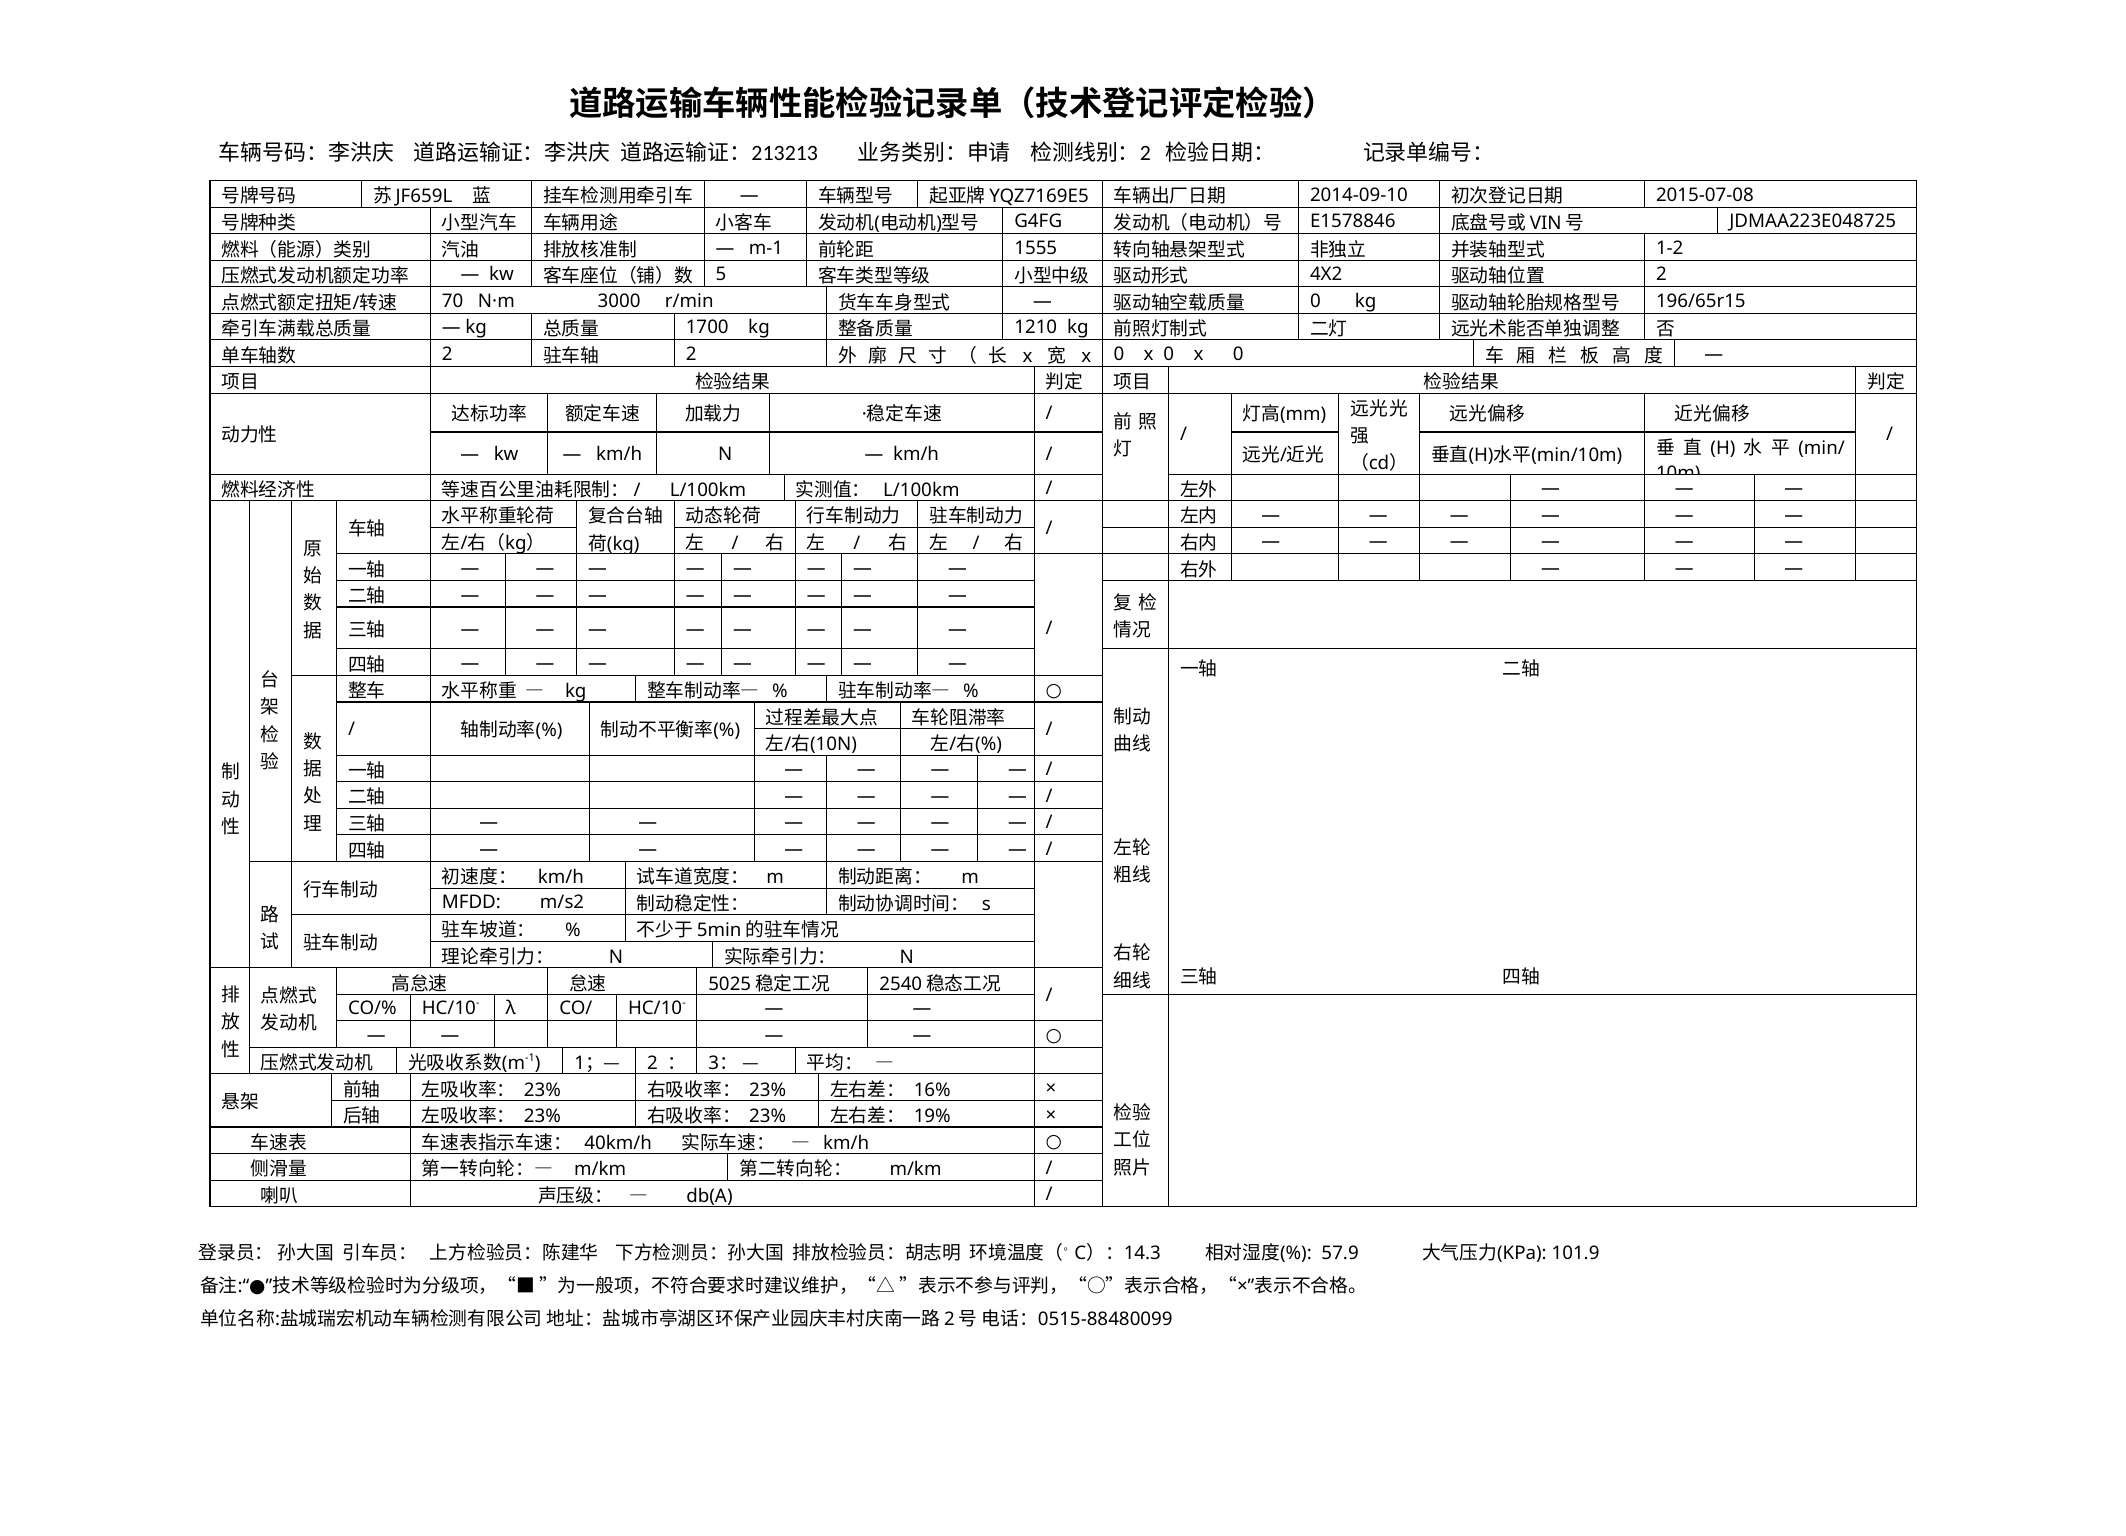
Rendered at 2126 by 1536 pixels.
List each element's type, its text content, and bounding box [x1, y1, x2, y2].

table_cell λ [495, 995, 547, 1020]
table_cell [590, 782, 754, 808]
table_cell 判定 [1856, 367, 1916, 392]
table_cell 垂直(H)水平(min/10m) [1420, 433, 1644, 473]
table_cell 数据处理 [292, 676, 336, 861]
table_cell 复检情况 [1103, 581, 1168, 648]
table_header 苏JF659L 蓝 [362, 181, 531, 207]
table_cell — [796, 554, 841, 580]
table_cell / [1035, 782, 1102, 808]
table_cell / [1035, 968, 1102, 1020]
table_cell — [1645, 528, 1754, 553]
table_cell 转向轴悬架型式 [1103, 234, 1298, 260]
table_cell 驻车制动力 [918, 501, 1034, 527]
table_cell — m-1 [705, 234, 806, 260]
table_cell — [722, 649, 795, 675]
table_cell — [796, 649, 841, 675]
table_cell — [590, 809, 754, 834]
table_cell [431, 756, 589, 781]
table_cell 行车制动力 [796, 501, 917, 527]
table_cell [495, 1021, 547, 1047]
table_cell [617, 1021, 696, 1047]
table_cell — [842, 649, 917, 675]
table_cell / [1169, 394, 1231, 473]
table_cell CO/% [548, 995, 616, 1020]
table_cell 1；— [563, 1048, 635, 1073]
table_cell — [918, 554, 1034, 580]
table_cell 客车座位（铺）数 [532, 261, 704, 286]
table_cell 2 [431, 340, 531, 366]
table_cell CO/% [337, 995, 410, 1020]
table_cell — [431, 835, 589, 861]
text 单位名称:盐城瑞宏机动车辆检测有限公司 地址：盐城市亭湖区环保产业园庆丰村庆南一路2号 电话：0515-88480099 [12, 1301, 2126, 1334]
table_cell G4FG [1003, 208, 1102, 233]
table_cell — km/h [770, 433, 1034, 473]
table_cell 总质量 [532, 314, 674, 339]
table_cell 排放核准制 [532, 234, 704, 260]
table_cell — [506, 649, 576, 675]
table_header 初次登记日期 [1440, 181, 1644, 207]
table_cell ○ [1035, 1021, 1102, 1047]
table_cell — [978, 782, 1034, 808]
table_cell [1339, 554, 1419, 580]
table_cell 1-2 [1645, 234, 1916, 260]
table_cell — [1420, 501, 1510, 527]
table_cell 右吸收率： 23% [636, 1074, 818, 1100]
table_cell — [577, 608, 674, 648]
table_cell 行车制动 [292, 862, 430, 914]
table_cell — [1003, 287, 1102, 313]
table_cell 近光偏移 [1645, 394, 1855, 431]
table_header — [705, 181, 806, 207]
table_cell 车辆用途 [532, 208, 704, 233]
table_cell 台架检验 [250, 501, 291, 861]
table_cell 垂直(H)水平(min/10m) [1645, 433, 1855, 473]
table_cell 车轮阻滞率 [901, 703, 1034, 728]
table_cell — [978, 809, 1034, 834]
table_cell 制动 曲线 左轮 粗线 右轮 细线 [1103, 649, 1168, 994]
table_cell 远光/近光 [1232, 433, 1338, 473]
table_cell 第一转向轮：— m/km [411, 1154, 727, 1179]
table_cell — [755, 756, 826, 781]
table_cell 5 [705, 261, 806, 286]
table_cell 左/右（kg） [675, 528, 795, 553]
table_cell — [901, 835, 977, 861]
table_header 号牌号码 [211, 181, 361, 207]
table_cell 驱动轴位置 [1440, 261, 1644, 286]
table_cell / [1035, 756, 1102, 781]
table_cell — [918, 608, 1034, 648]
table_cell 轴制动率(%) [431, 703, 589, 754]
table_cell 原始数据 [292, 501, 336, 675]
table_cell — [868, 1021, 1034, 1047]
table_cell 三轴 [337, 608, 430, 648]
table_cell 并装轴型式 [1440, 234, 1644, 260]
table_cell — [431, 649, 505, 675]
table_cell — [431, 581, 505, 606]
table_cell 前照灯制式 [1103, 314, 1298, 339]
table_cell [1169, 581, 1916, 648]
table_cell / [1035, 703, 1102, 754]
table_cell ·稳定车速 [770, 394, 1034, 431]
table_cell 驻车坡道： % [431, 915, 625, 941]
table_cell 加载力 [657, 394, 769, 431]
table_cell 点燃式 发动机 [250, 968, 336, 1047]
table_cell [1856, 554, 1916, 580]
table_cell 汽油 [431, 234, 531, 260]
table_cell 底盘号或VIN号 [1440, 208, 1717, 233]
table_cell 非独立 [1299, 234, 1439, 260]
table_cell 路试 [250, 862, 291, 967]
table_cell — km/h [548, 433, 656, 473]
table_cell / [1035, 1154, 1102, 1179]
table_cell 左/右（kg） [918, 528, 1034, 553]
table_cell 动力性 [211, 394, 430, 473]
table_cell — [868, 995, 1034, 1020]
table_cell 右吸收率： 23% [636, 1101, 818, 1126]
table_cell — [1232, 528, 1338, 553]
table_cell 号牌种类 [211, 208, 430, 233]
table_cell 左/右(%) [901, 729, 1034, 754]
table_cell 0 x 0 x 0 [1103, 340, 1473, 366]
table_cell 怠速 [548, 968, 696, 994]
table_cell 左右差： 19% [819, 1101, 1034, 1126]
table_cell / [1035, 394, 1102, 431]
table_cell — [506, 581, 576, 606]
table_cell — [675, 649, 721, 675]
table_cell — [675, 608, 721, 648]
table_cell 二灯 [1299, 314, 1439, 339]
text 车辆号码：李洪庆 道路运输证：李洪庆 道路运输证：213213 业务类别：申请 检测线别：2 检验日期： 记录单编号： [175, 134, 2126, 168]
table_cell — [1645, 501, 1754, 527]
table_cell 第二转向轮： m/km [728, 1154, 1034, 1179]
table_cell — [722, 608, 795, 648]
table_cell 5025稳定工况 [697, 968, 867, 994]
table_cell — [827, 835, 900, 861]
table_cell — [590, 835, 754, 861]
table_cell 制动距离： m [827, 862, 1034, 887]
table_cell 一轴 [337, 756, 430, 781]
table_cell [1420, 475, 1510, 500]
table_cell 70 N·m 3000 r/min [431, 287, 826, 313]
table_cell 水平称重 — kg [431, 676, 635, 701]
table_cell 压燃式发动机额定功率 [211, 261, 430, 286]
table_cell / [1035, 433, 1102, 473]
table_cell / [1035, 835, 1102, 861]
table_cell 初速度： km/h [431, 862, 625, 887]
table_cell — [978, 835, 1034, 861]
table_cell 检验结果 [1169, 367, 1855, 392]
table_cell — kw [431, 261, 531, 286]
table_cell [1103, 554, 1168, 580]
table_cell [431, 782, 589, 808]
table_cell — [1511, 528, 1644, 553]
table_cell / [337, 703, 430, 754]
table_cell 小型汽车 [431, 208, 531, 233]
table_cell — [1511, 501, 1644, 527]
table_cell — [901, 809, 977, 834]
table_cell — [842, 581, 917, 606]
table_cell 2 [1645, 261, 1916, 286]
table_cell 压燃式发动机 [250, 1048, 396, 1073]
table_cell — [755, 782, 826, 808]
table_cell — [842, 608, 917, 648]
table_cell 燃料经济性 [211, 475, 430, 500]
table_cell 单车轴数 [211, 340, 430, 366]
table_cell 制动性 [211, 501, 249, 967]
table_cell 高怠速 [337, 968, 547, 994]
table_cell — [1511, 475, 1644, 500]
table_cell 驻车制动 [292, 915, 430, 967]
table_cell [1103, 501, 1168, 527]
table_cell / [1035, 554, 1102, 675]
table_cell — [1339, 528, 1419, 553]
table_cell 驱动轴空载质量 [1103, 287, 1298, 313]
table_cell 2 [675, 340, 826, 366]
table_cell 发动机(电动机)型号 [807, 208, 1002, 233]
table_cell 灯高(mm) [1232, 394, 1338, 431]
table_cell HC/10-6 [617, 995, 696, 1020]
table_cell N [657, 433, 769, 473]
table_cell — [1675, 340, 1916, 366]
table_cell — [1511, 554, 1644, 580]
table_cell 2540稳态工况 [868, 968, 1034, 994]
table_cell 左吸收率： 23% [411, 1101, 635, 1126]
table_cell 否 [1645, 314, 1916, 339]
table_cell 一轴 二轴 三轴 四轴 [1169, 649, 1916, 994]
table_cell JDMAA223E0487252 [1718, 208, 1916, 233]
table_cell 驻车制动率— % [827, 676, 1034, 701]
table_cell — [918, 581, 1034, 606]
table_cell 四轴 [337, 835, 430, 861]
table_cell ○ [1035, 1128, 1102, 1153]
table_cell — [675, 581, 721, 606]
table_cell — [577, 554, 674, 580]
table_cell 远光光强（cd） [1339, 394, 1419, 473]
table_cell 平均： — [796, 1048, 1034, 1073]
table_cell 2：— [636, 1048, 696, 1073]
table_cell — [697, 995, 867, 1020]
table_cell — [796, 581, 841, 606]
table_cell 左/右(10N) [755, 729, 900, 754]
table_cell — [1339, 501, 1419, 527]
table_cell 不少于5min的驻车情况 [626, 915, 1034, 941]
table_cell 制动协调时间： s [827, 889, 1034, 914]
table_cell — [675, 554, 721, 580]
table_cell [1856, 475, 1916, 500]
table_cell 制动稳定性： [626, 889, 826, 914]
table_cell — [796, 608, 841, 648]
table_cell 右外 [1169, 554, 1231, 580]
table_cell 左内 [1169, 501, 1231, 527]
table_cell 车轴 [337, 501, 430, 553]
table_cell E1578846 [1299, 208, 1439, 233]
table_cell 项目 [211, 367, 430, 392]
table_cell — [337, 1021, 410, 1047]
table_cell 驻车轴 [532, 340, 674, 366]
table_cell 后轴 [332, 1101, 410, 1126]
table_cell — [506, 554, 576, 580]
table_cell 项目 [1103, 367, 1168, 392]
table_cell / [1035, 501, 1102, 553]
table_cell 实际牵引力： N [713, 942, 1034, 967]
table_cell — [697, 1021, 867, 1047]
table_cell [1103, 528, 1168, 553]
table_cell 二轴 [337, 782, 430, 808]
table_cell 喇叭 [211, 1181, 410, 1206]
table_cell — [978, 756, 1034, 781]
table_cell [1856, 501, 1916, 527]
table_cell — [901, 756, 977, 781]
table_cell — [722, 554, 795, 580]
text 备注:“●”技术等级检验时为分级项，“■ ”为一般项，不符合要求时建议维护，“△ ”表示不参与评判，“○”表示合格，“×”表示不合格。 [12, 1268, 2126, 1301]
table_cell 前照灯 [1103, 394, 1168, 500]
table_cell 检验 工位 照片 [1103, 995, 1168, 1206]
table_cell — [577, 649, 674, 675]
table_cell 判定 [1035, 367, 1102, 392]
table_cell [1035, 1048, 1102, 1073]
table_cell — [901, 782, 977, 808]
table_cell 1700 kg [675, 314, 826, 339]
table_cell 检验结果 [431, 367, 1034, 392]
text 道路运输车辆性能检验记录单（技术登记评定检验） [0, 68, 2126, 134]
table_cell 左外 [1169, 475, 1231, 500]
table_header 2015-07-08 [1645, 181, 1916, 207]
table_cell — [918, 649, 1034, 675]
table_cell — [1645, 554, 1754, 580]
table_cell 左/右（kg） [431, 528, 576, 553]
table_cell 远光偏移 [1420, 394, 1644, 431]
table_cell 远光术能否单独调整 [1440, 314, 1644, 339]
table_cell 动态轮荷 [675, 501, 795, 527]
table_cell 小客车 [705, 208, 806, 233]
table_cell — [722, 581, 795, 606]
table_cell [548, 1021, 616, 1047]
table_header 车辆型号 [807, 181, 917, 207]
table_cell 排放性 [211, 968, 249, 1073]
table_cell 车速表 [211, 1128, 410, 1153]
table_cell — [1420, 528, 1510, 553]
table_cell / [1035, 475, 1102, 500]
table_cell 侧滑量 [211, 1154, 410, 1179]
table_cell 点燃式额定扭矩/转速 [211, 287, 430, 313]
table_cell — [506, 608, 576, 648]
table_cell 声压级： — db(A) [411, 1181, 1034, 1206]
table_cell — [431, 608, 505, 648]
table_cell × [1035, 1074, 1102, 1100]
table_cell 客车类型等级 [807, 261, 1002, 286]
table_cell — [755, 809, 826, 834]
table_header 起亚牌YQZ7169E5 [918, 181, 1102, 207]
table_cell 三轴 [337, 809, 430, 834]
table_cell 燃料（能源）类别 [211, 234, 430, 260]
table_cell 驱动轴轮胎规格型号 [1440, 287, 1644, 313]
table_cell 货车车身型式 [827, 287, 1002, 313]
table_cell — [755, 835, 826, 861]
table_cell 1555 mm [1003, 234, 1102, 260]
table_cell 复合台轴 荷(kg) [577, 501, 674, 553]
table_cell [1169, 995, 1916, 1206]
table_cell — [431, 809, 589, 834]
table_cell 理论牵引力： N [431, 942, 712, 967]
table_cell ○ [1035, 676, 1102, 701]
table_cell 外廓尺寸（长x宽x高，mm） [827, 340, 1102, 366]
table_cell — [1755, 501, 1855, 527]
table_cell 试车道宽度： m [626, 862, 826, 887]
table_cell 前轴 [332, 1074, 410, 1100]
table_header 挂车检测用牵引车 [532, 181, 704, 207]
table_cell × [1035, 1101, 1102, 1126]
table_cell 悬架 [211, 1074, 331, 1126]
table_cell — [1755, 528, 1855, 553]
table_cell 驱动形式 [1103, 261, 1298, 286]
table_cell 1210 kg [1003, 314, 1102, 339]
table_cell / [1035, 1181, 1102, 1206]
table_cell — [1645, 475, 1754, 500]
table_cell 4X2 [1299, 261, 1439, 286]
table_cell — [1232, 501, 1338, 527]
table_cell [1420, 554, 1510, 580]
table_cell 额定车速 [548, 394, 656, 431]
table_cell 实测值： L/100km [785, 475, 1034, 500]
table_cell — [1755, 475, 1855, 500]
table_cell [1856, 528, 1916, 553]
table_cell MFDD: m/s2 [431, 889, 625, 914]
table_cell [590, 756, 754, 781]
table_cell 一轴 [337, 554, 430, 580]
table_cell 水平称重轮荷 [431, 501, 576, 527]
table_cell 牵引车满载总质量 [211, 314, 430, 339]
table_cell [1339, 475, 1419, 500]
table_cell 前轮距 [807, 234, 1002, 260]
table_cell 制动不平衡率(%) [590, 703, 754, 754]
table_cell 光吸收系数(m-1) [397, 1048, 562, 1073]
table_cell 等速百公里油耗限制： / L/100km [431, 475, 784, 500]
table_cell 车厢栏板高度（mm） [1474, 340, 1674, 366]
table_cell 二轴 [337, 581, 430, 606]
table_cell 整车 [337, 676, 430, 701]
table_cell 车速表指示车速： 40km/h 实际车速： — km/h [411, 1128, 1034, 1153]
table_cell HC/10-6 [411, 995, 494, 1020]
table_cell 3： — [697, 1048, 795, 1073]
table_cell — [827, 809, 900, 834]
table_cell 四轴 [337, 649, 430, 675]
table_cell 左吸收率： 23% [411, 1074, 635, 1100]
table_cell 整备质量 [827, 314, 1002, 339]
table_cell 小型中级 [1003, 261, 1102, 286]
table_cell 右内 [1169, 528, 1231, 553]
table_cell 达标功率 [431, 394, 547, 431]
table_cell — [577, 581, 674, 606]
text 登录员： 孙大国 引车员： 上方检验员：陈建华 下方检测员：孙大国 排放检验员：胡志明 环境温度（。C）：14.3 相对湿度(%): 57.9 大气压力(KPa): 101.9 [198, 1168, 2126, 1268]
table_cell [1232, 475, 1338, 500]
table_cell — [842, 554, 917, 580]
table_cell [1035, 862, 1102, 967]
table_cell — [1755, 554, 1855, 580]
table_cell — [431, 554, 505, 580]
table_cell / [1856, 394, 1916, 473]
table_cell / [1035, 809, 1102, 834]
table_cell — [827, 782, 900, 808]
table_cell [1232, 554, 1338, 580]
table_cell 左/右（kg） [796, 528, 917, 553]
table_cell 左右差： 16% [819, 1074, 1034, 1100]
table_header 车辆出厂日期 [1103, 181, 1298, 207]
table_cell 0 kg [1299, 287, 1439, 313]
table_cell 196/65r15 [1645, 287, 1916, 313]
table_cell 发动机（电动机）号 [1103, 208, 1298, 233]
table_cell — [411, 1021, 494, 1047]
table_cell — kw [431, 433, 547, 473]
table_cell 过程差最大点 [755, 703, 900, 728]
table_header 2014-09-10 [1299, 181, 1439, 207]
table_cell — [827, 756, 900, 781]
table_cell — kg [431, 314, 531, 339]
table_cell 整车制动率— % [636, 676, 826, 701]
